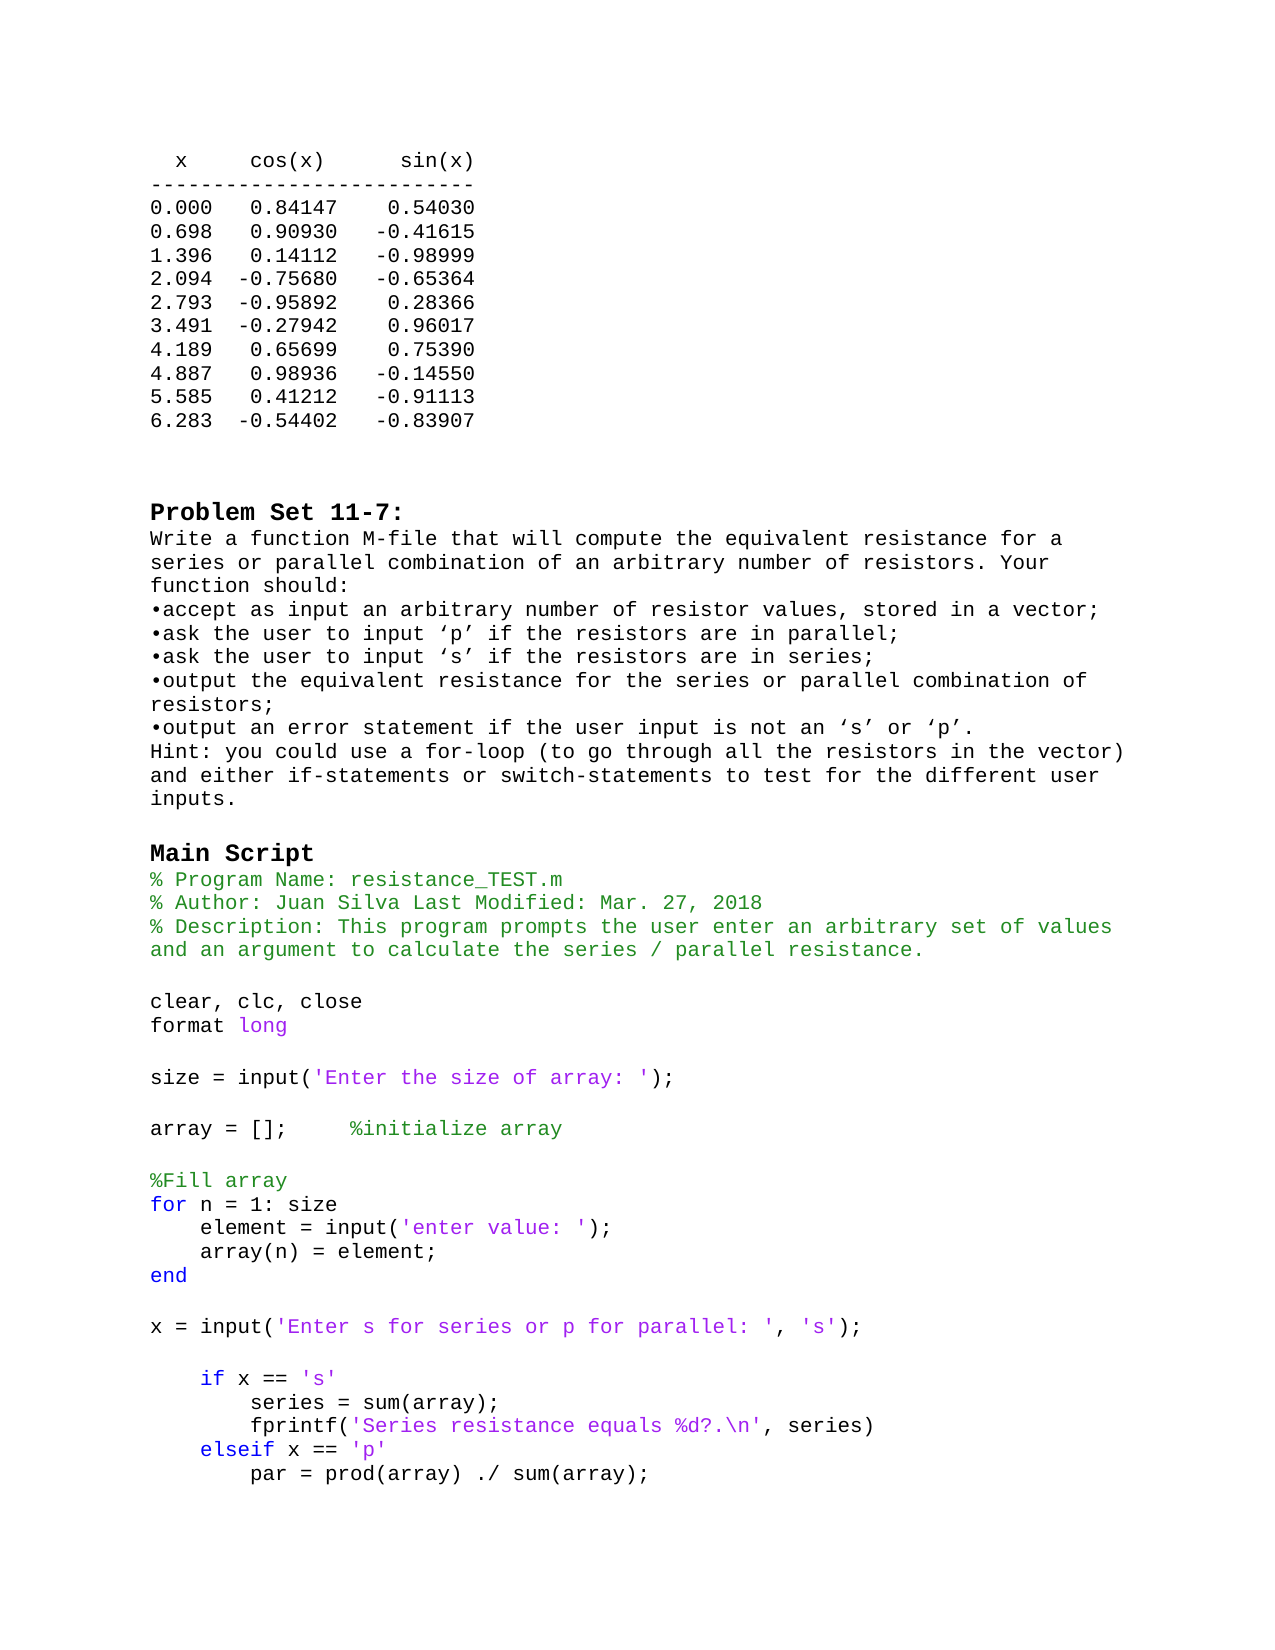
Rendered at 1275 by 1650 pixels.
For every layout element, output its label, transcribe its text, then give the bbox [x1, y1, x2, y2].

text size = input('Enter the size of array: '); [150, 1067, 1125, 1090]
text elseif x == 'p' [150, 1439, 1125, 1463]
text % Program Name: resistance_TEST.m [150, 868, 1125, 892]
text array(n) = element; [150, 1241, 1125, 1265]
text •accept as input an arbitrary number of resistor values, stored in a vector; [150, 599, 1125, 623]
text Main Script [150, 840, 1125, 868]
text 0.000 0.84147 0.54030 [150, 197, 1125, 221]
text par = prod(array) ./ sum(array); [150, 1463, 1125, 1486]
text -------------------------- [150, 174, 1125, 197]
text % Author: Juan Silva Last Modified: Mar. 27, 2018 [150, 892, 1125, 916]
text clear, clc, close [150, 991, 1125, 1015]
text 3.491 -0.27942 0.96017 [150, 316, 1125, 339]
text Problem Set 11-7: [150, 500, 1125, 528]
text for n = 1: size [150, 1194, 1125, 1217]
text format long [150, 1015, 1125, 1039]
text •output the equivalent resistance for the series or parallel combination of resistors; [150, 670, 1125, 717]
text %Fill array [150, 1170, 1125, 1194]
text 1.396 0.14112 -0.98999 [150, 244, 1125, 268]
text end [150, 1265, 1125, 1288]
text 2.094 -0.75680 -0.65364 [150, 268, 1125, 292]
text 4.189 0.65699 0.75390 [150, 339, 1125, 363]
text series = sum(array); [150, 1392, 1125, 1415]
text 5.585 0.41212 -0.91113 [150, 386, 1125, 410]
text 4.887 0.98936 -0.14550 [150, 363, 1125, 386]
text •output an error statement if the user input is not an ‘s’ or ‘p’. [150, 717, 1125, 741]
text x cos(x) sin(x) [150, 150, 1125, 174]
text fprintf('Series resistance equals %d?.\n', series) [150, 1415, 1125, 1439]
text 2.793 -0.95892 0.28366 [150, 292, 1125, 316]
text 0.698 0.90930 -0.41615 [150, 221, 1125, 244]
text x = input('Enter s for series or p for parallel: ', 's'); [150, 1316, 1125, 1340]
text if x == 's' [150, 1368, 1125, 1392]
text % Description: This program prompts the user enter an arbitrary set of values and an argument to calculate the series / parallel resistance. [150, 916, 1125, 963]
text 6.283 -0.54402 -0.83907 [150, 410, 1125, 434]
text Write a function M-file that will compute the equivalent resistance for a series or parallel combination of an arbitrary number of resistors. Your function should: [150, 528, 1125, 599]
text array = []; %initialize array [150, 1118, 1125, 1142]
text Hint: you could use a for-loop (to go through all the resistors in the vector) and either if-statements or switch-statements to test for the different user inputs. [150, 741, 1125, 812]
text •ask the user to input ‘p’ if the resistors are in parallel; •ask the user to input ‘s’ if the resistors are in series; [150, 623, 1125, 670]
text element = input('enter value: '); [150, 1217, 1125, 1241]
